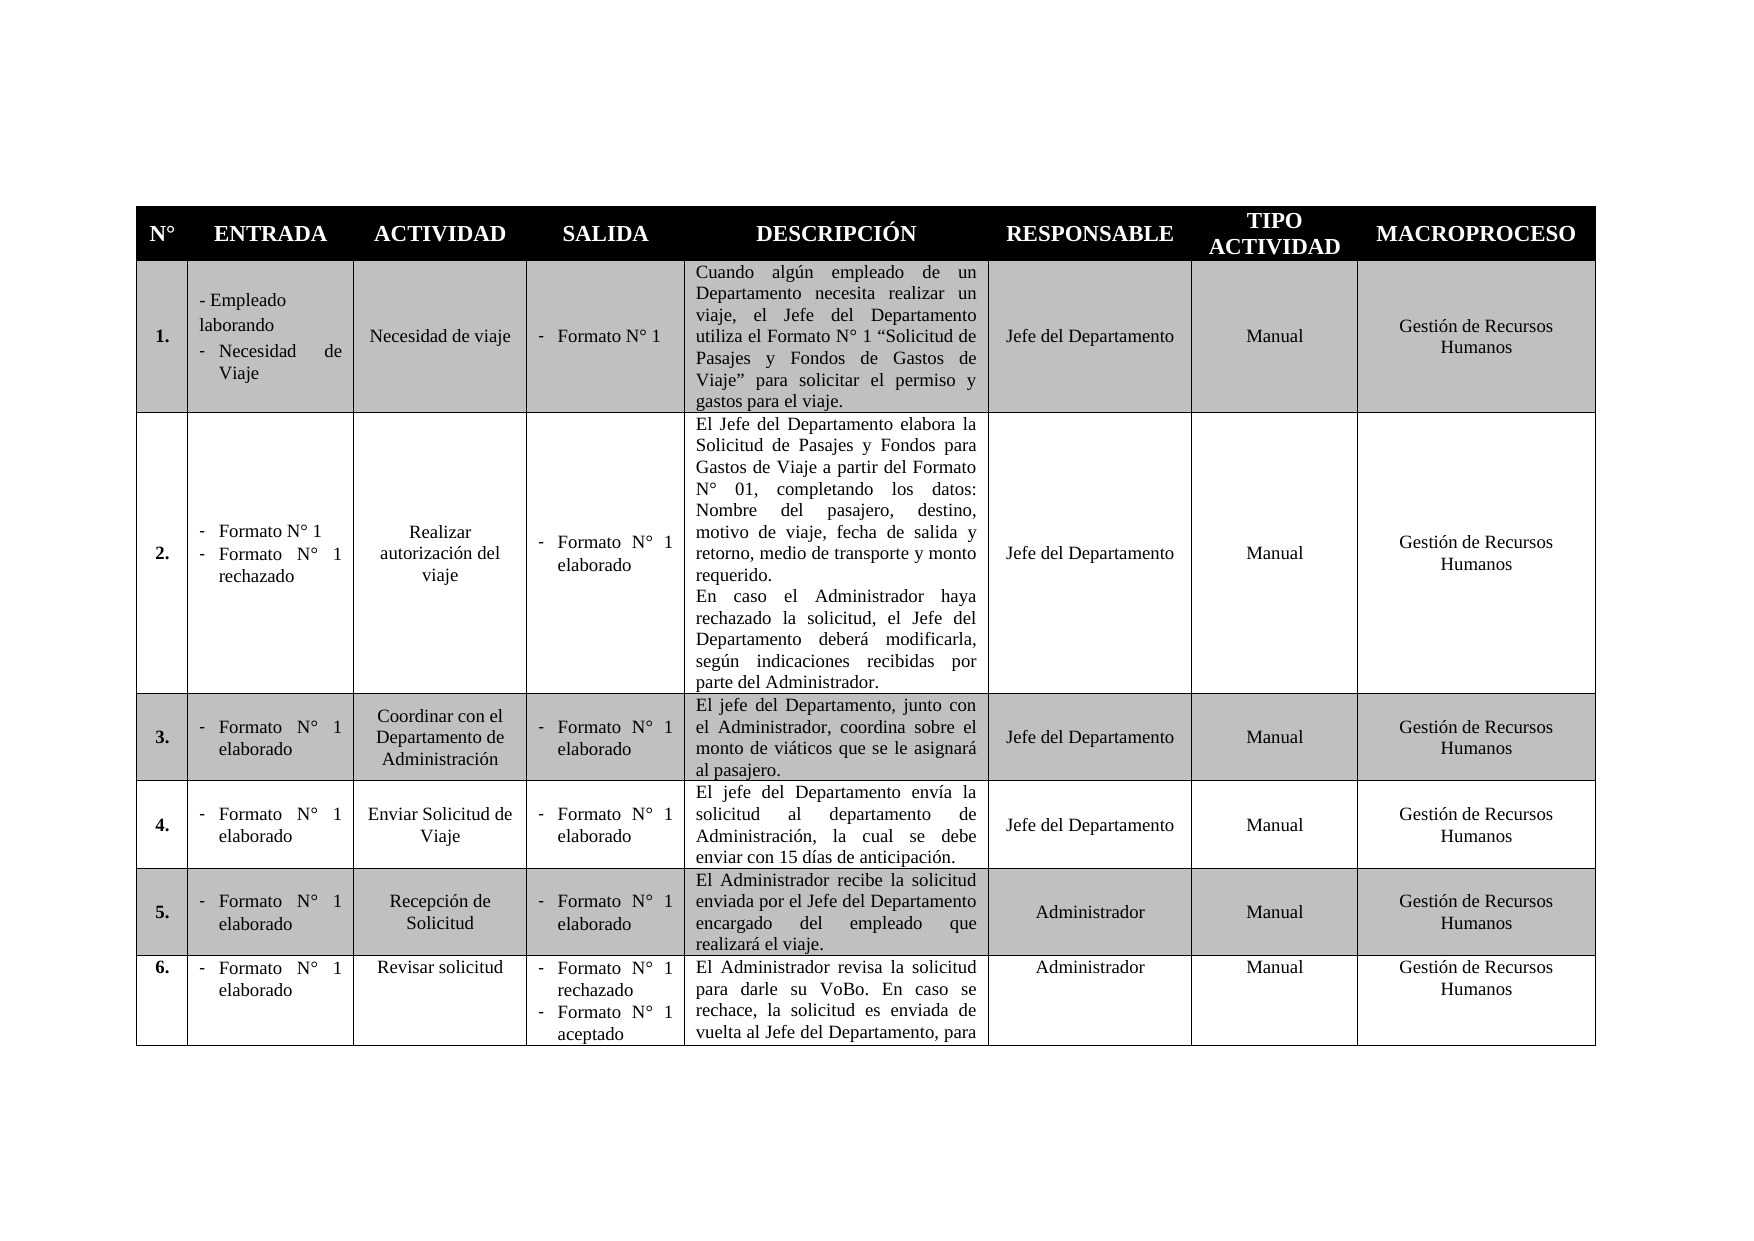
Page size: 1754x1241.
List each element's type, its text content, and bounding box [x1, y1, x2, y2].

table_header RESPONSABLE [989, 207, 1191, 260]
table_cell 1. [137, 261, 187, 412]
table_cell Manual [1192, 261, 1357, 412]
table_cell Gestión de Recursos Humanos [1358, 869, 1595, 955]
table_cell Cuando algún empleado de un Departamento necesita realizar un viaje, el Jefe del Departamento utiliza el Formato N° 1 “Solicitud de Pasajes y Fondos de Gastos de Viaje” para solicitar el permiso y gastos para el viaje. [685, 261, 988, 412]
table_cell Manual [1192, 781, 1357, 868]
table_cell Formato N° 1 elaborado [188, 694, 353, 780]
table_cell Formato N° 1 elaborado [527, 694, 684, 780]
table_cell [527, 956, 684, 1045]
table_cell 4. [137, 781, 187, 868]
table_cell Formato N° 1 [527, 261, 684, 412]
table_cell 2. [137, 413, 187, 693]
table_cell El Jefe del Departamento elabora la Solicitud de Pasajes y Fondos para Gastos de Viaje a partir del Formato N° 01, completando los datos: Nombre del pasajero, destino, motivo de viaje, fecha de salida y retorno, medio de transporte y monto requerido. En caso el Administrador haya rechazado la solicitud, el Jefe del Departamento deberá modificarla, según indicaciones recibidas por parte del Administrador. [685, 413, 988, 693]
table_header MACROPROCESO [1358, 207, 1595, 260]
table_cell Formato N° 1 elaborado [188, 781, 353, 868]
table_cell El Administrador recibe la solicitud enviada por el Jefe del Departamento encargado del empleado que realizará el viaje. [685, 869, 988, 955]
table_cell Administrador [989, 869, 1191, 955]
table_cell Manual [1192, 694, 1357, 780]
table_cell - Empleado laborando Necesidad de Viaje [188, 261, 353, 412]
table_cell 6. [137, 956, 187, 1045]
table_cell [188, 956, 353, 1045]
table_cell Jefe del Departamento [989, 694, 1191, 780]
table_cell Jefe del Departamento [989, 261, 1191, 412]
table_cell Formato N° 1 Formato N° 1 rechazado [188, 413, 353, 693]
table_cell Jefe del Departamento [989, 413, 1191, 693]
table_cell Coordinar con el Departamento de Administración [354, 694, 526, 780]
table_cell Manual [1192, 956, 1357, 1045]
table_header ENTRADA [188, 207, 353, 260]
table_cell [1358, 956, 1595, 1045]
table_cell 3. [137, 694, 187, 780]
table_cell El jefe del Departamento envía la solicitud al departamento de Administración, la cual se debe enviar con 15 días de anticipación. [685, 781, 988, 868]
table_cell Manual [1192, 413, 1357, 693]
table_cell Enviar Solicitud de Viaje [354, 781, 526, 868]
table_cell Manual [1192, 869, 1357, 955]
table_header N° [137, 207, 187, 260]
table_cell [685, 956, 988, 1045]
table_cell Formato N° 1 elaborado [527, 413, 684, 693]
table_cell Revisar solicitud [354, 956, 526, 1045]
table_cell Gestión de Recursos Humanos [1358, 694, 1595, 780]
table_header SALIDA [527, 207, 684, 260]
table_cell El jefe del Departamento, junto con el Administrador, coordina sobre el monto de viáticos que se le asignará al pasajero. [685, 694, 988, 780]
table_header TIPO ACTIVIDAD [1192, 207, 1357, 260]
table_cell 5. [137, 869, 187, 955]
table_cell Recepción de Solicitud [354, 869, 526, 955]
table_cell Necesidad de viaje [354, 261, 526, 412]
table_cell Realizar autorización del viaje [354, 413, 526, 693]
table_cell Formato N° 1 elaborado [188, 869, 353, 955]
table_header ACTIVIDAD [354, 207, 526, 260]
table_cell Administrador [989, 956, 1191, 1045]
table_cell Gestión de Recursos Humanos [1358, 413, 1595, 693]
table_cell Formato N° 1 elaborado [527, 869, 684, 955]
table_cell Gestión de Recursos Humanos [1358, 261, 1595, 412]
table_cell Jefe del Departamento [989, 781, 1191, 868]
table_cell Gestión de Recursos Humanos [1358, 781, 1595, 868]
table_header DESCRIPCIÓN [685, 207, 988, 260]
table_cell Formato N° 1 elaborado [527, 781, 684, 868]
